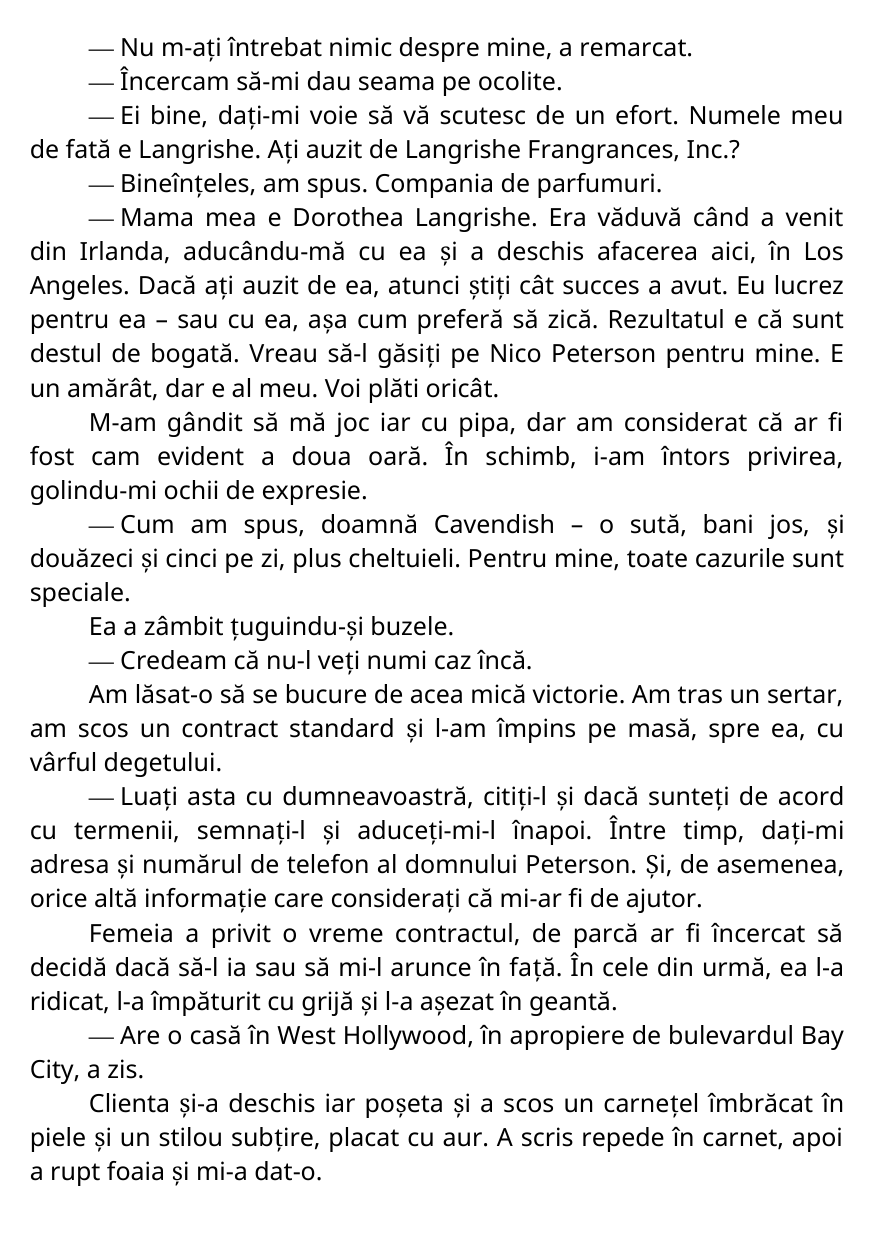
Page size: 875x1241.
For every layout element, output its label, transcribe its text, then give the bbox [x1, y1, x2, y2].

text Nu m-ați întrebat nimic despre mine, a remarcat. [29, 29, 844, 64]
text Ea a zâmbit țuguindu-și buzele. [29, 609, 844, 643]
text Mama mea e Dorothea Langrishe. Era văduvă când a venit din Irlanda, aducându-mă cu ea și a deschis afacerea aici, în Los Angeles. Dacă ați auzit de ea, atunci știți cât succes a avut. Eu lucrez pentru ea – sau cu ea, așa cum preferă să zică. Rezultatul e că sunt destul de bogată. Vreau să-l găsiți pe Nico Peterson pentru mine. E un amărât, dar e al meu. Voi plăti oricât. [29, 200, 844, 404]
text Clienta și-a deschis iar poșeta și a scos un carnețel îmbrăcat în piele și un stilou subțire, placat cu aur. A scris repede în carnet, apoi a rupt foaia și mi-a dat-o. [29, 1086, 844, 1188]
text M-am gândit să mă joc iar cu pipa, dar am considerat că ar fi fost cam evident a doua oară. În schimb, i-am întors privirea, golindu-mi ochii de expresie. [29, 404, 844, 506]
text Ei bine, dați-mi voie să vă scutesc de un efort. Numele meu de fată e Langrishe. Ați auzit de Langrishe Frangrances, Inc.? [29, 98, 844, 166]
text Cum am spus, doamnă Cavendish – o sută, bani jos, și douăzeci și cinci pe zi, plus cheltuieli. Pentru mine, toate cazurile sunt speciale. [29, 506, 844, 609]
text Bineînțeles, am spus. Compania de parfumuri. [29, 166, 844, 200]
text Luați asta cu dumneavoastră, citiți-l și dacă sunteți de acord cu termenii, semnați-l și aduceți-mi-l înapoi. Între timp, dați-mi adresa și numărul de telefon al domnului Peterson. Și, de asemenea, orice altă informație care considerați că mi-ar fi de ajutor. [29, 779, 844, 915]
text Are o casă în West Hollywood, în apropiere de bulevardul Bay City, a zis. [29, 1017, 844, 1086]
text Femeia a privit o vreme contractul, de parcă ar fi încercat să decidă dacă să-l ia sau să mi-l arunce în față. În cele din urmă, ea l-a ridicat, l-a împăturit cu grijă și l-a așezat în geantă. [29, 915, 844, 1017]
text Am lăsat-o să se bucure de acea mică victorie. Am tras un sertar, am scos un contract standard și l-am împins pe masă, spre ea, cu vârful degetului. [29, 677, 844, 779]
text Încercam să-mi dau seama pe ocolite. [29, 64, 844, 98]
text Credeam că nu-l veți numi caz încă. [29, 643, 844, 677]
